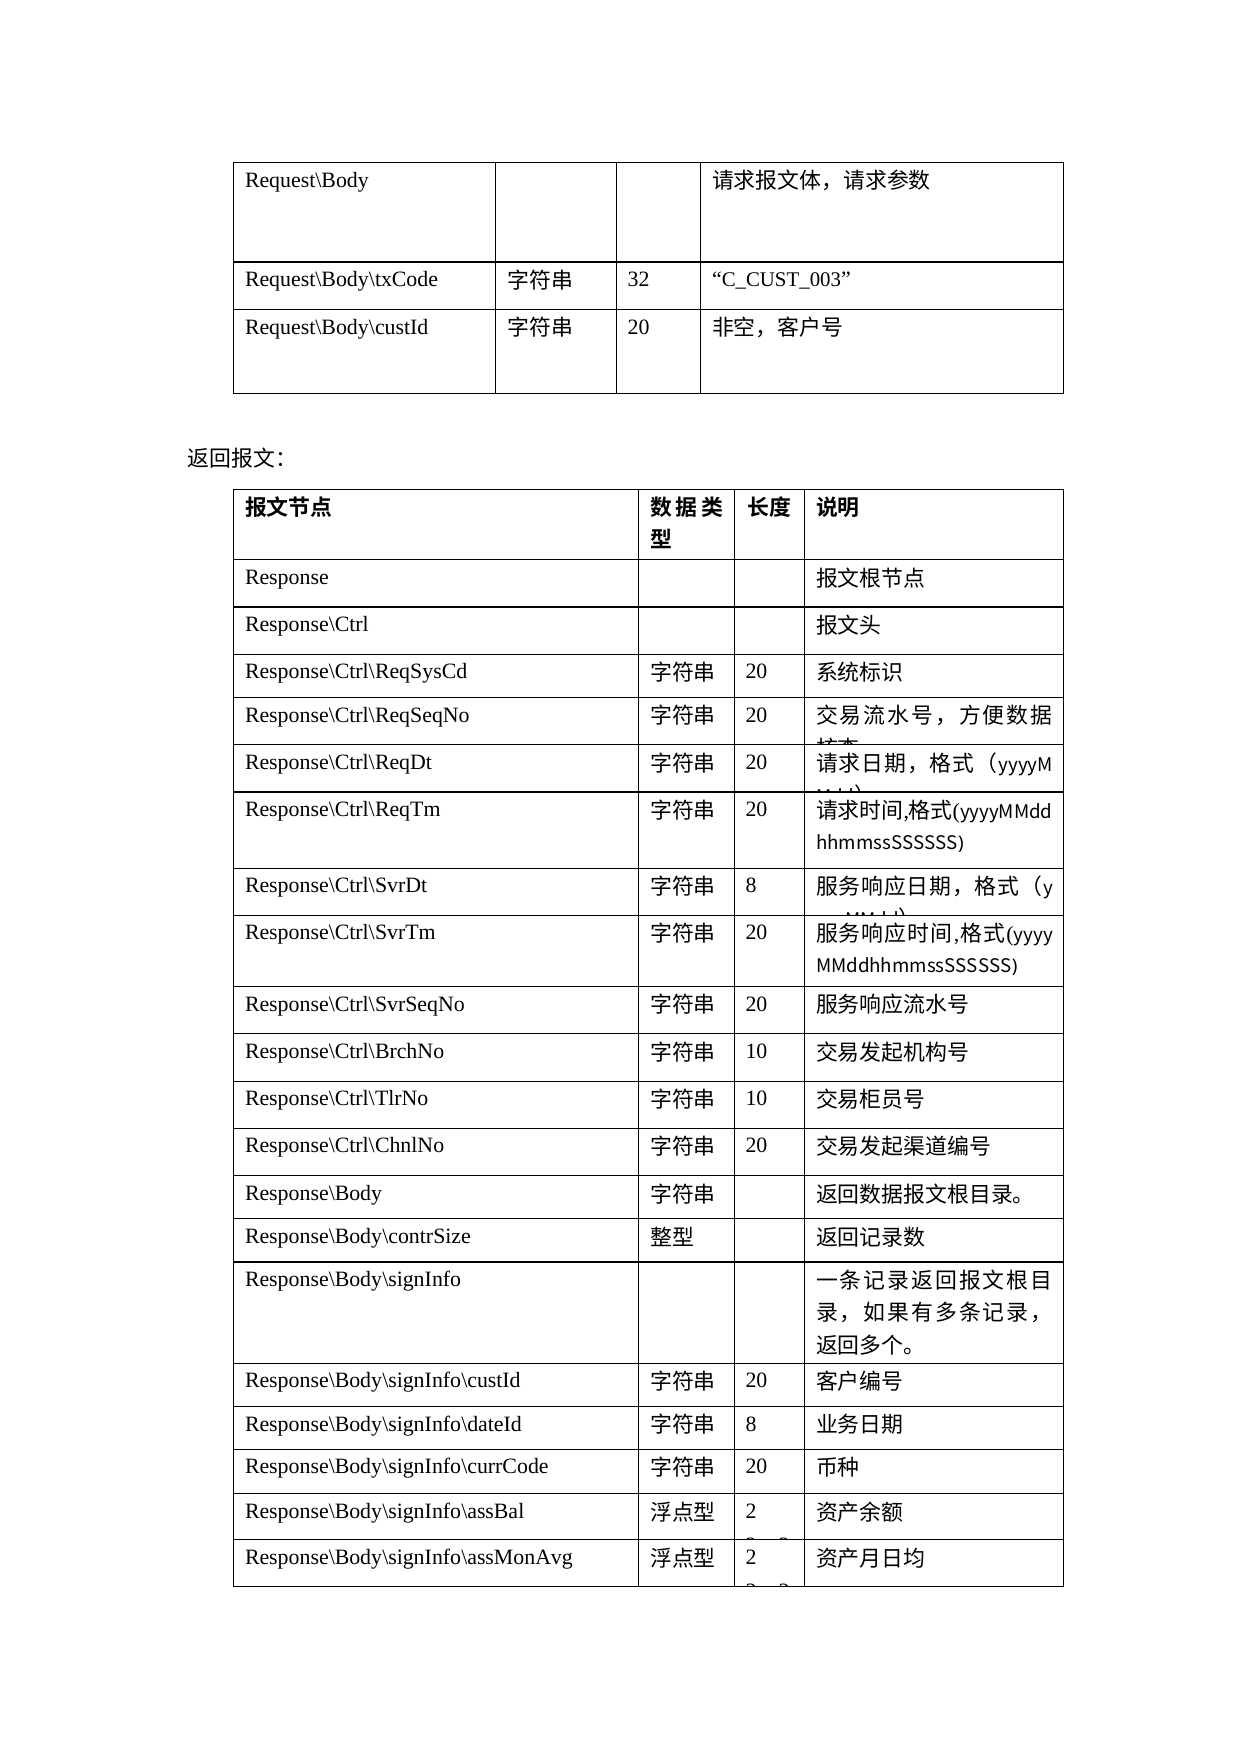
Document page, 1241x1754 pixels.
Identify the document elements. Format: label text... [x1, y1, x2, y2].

text 返回报文： [187, 440, 1053, 473]
table_cell 字符串 [639, 916, 734, 986]
table_cell [639, 1263, 734, 1363]
table_cell [735, 1176, 804, 1218]
table_cell 字符串 [639, 1082, 734, 1128]
table_cell 返回记录数 [805, 1219, 1063, 1261]
table_cell 字符串 [639, 1034, 734, 1081]
table_cell Request\Body [234, 163, 495, 261]
table_cell [639, 560, 734, 606]
table_cell Response\Body\signInfo\assBal [234, 1494, 638, 1539]
table_cell 字符串 [496, 310, 616, 393]
table_cell 一条记录返回报文根目录，如果有多条记录，返回多个。 [805, 1263, 1063, 1363]
table_cell 交易发起渠道编号 [805, 1129, 1063, 1175]
table_cell 服务响应流水号 [805, 987, 1063, 1033]
table_cell 20 [735, 916, 804, 986]
table_header 长度 [735, 490, 804, 559]
table_cell Response\Body\signInfo\currCode [234, 1450, 638, 1493]
table_cell 20 [735, 793, 804, 867]
table_cell 客户编号 [805, 1364, 1063, 1406]
table_cell 交易柜员号 [805, 1082, 1063, 1128]
table_cell 资产余额 [805, 1494, 1063, 1539]
table_cell 8 [735, 1407, 804, 1448]
table_cell 整型 [639, 1219, 734, 1261]
table_cell 22，2 [735, 1494, 804, 1539]
table_cell 10 [735, 1082, 804, 1128]
table_cell Response\Ctrl\SvrDt [234, 869, 638, 915]
table_cell 20 [735, 745, 804, 791]
table_cell 字符串 [639, 869, 734, 915]
table_cell 20 [735, 1450, 804, 1493]
table_cell 系统标识 [805, 655, 1063, 697]
table_cell 返回数据报文根目录。 [805, 1176, 1063, 1218]
table_cell 请求时间,格式(yyyyMMddhhmmssSSSSSS) [805, 793, 1063, 867]
table_cell 20 [735, 1129, 804, 1175]
table_cell 浮点型 [639, 1494, 734, 1539]
table_cell Response\Body\signInfo\assMonAvg [234, 1540, 638, 1586]
table_header 报文节点 [234, 490, 638, 559]
table_cell [735, 560, 804, 606]
table_cell Response\Body\contrSize [234, 1219, 638, 1261]
table_cell [735, 608, 804, 654]
table_cell 报文头 [805, 608, 1063, 654]
table_cell 字符串 [639, 1450, 734, 1493]
table_cell 字符串 [639, 987, 734, 1033]
table_cell 字符串 [496, 263, 616, 309]
table_cell 20 [735, 698, 804, 744]
table_header 说明 [805, 490, 1063, 559]
table_cell 20 [735, 655, 804, 697]
table_cell 请求日期，格式（yyyyMMdd） [805, 745, 1063, 791]
table_cell [496, 163, 616, 261]
table_cell Response\Ctrl\SvrTm [234, 916, 638, 986]
table_cell 浮点型 [639, 1540, 734, 1586]
table_cell 字符串 [639, 745, 734, 791]
table_cell [639, 608, 734, 654]
table_cell 字符串 [639, 1407, 734, 1448]
table_cell 8 [735, 869, 804, 915]
table_cell 字符串 [639, 698, 734, 744]
table_header 数据类型 [639, 490, 734, 559]
table_cell 非空，客户号 [701, 310, 1063, 393]
table_cell 字符串 [639, 655, 734, 697]
table_cell 字符串 [639, 1364, 734, 1406]
table_cell Response\Ctrl [234, 608, 638, 654]
table_cell [735, 1219, 804, 1261]
table_cell 币种 [805, 1450, 1063, 1493]
table_cell 10 [735, 1034, 804, 1081]
table_cell 交易发起机构号 [805, 1034, 1063, 1081]
table_cell 字符串 [639, 1176, 734, 1218]
table_cell 请求报文体，请求参数 [701, 163, 1063, 261]
table_cell Response\Ctrl\ChnlNo [234, 1129, 638, 1175]
table_cell 资产月日均 [805, 1540, 1063, 1586]
table_cell Response [234, 560, 638, 606]
table_cell 服务响应时间,格式(yyyyMMddhhmmssSSSSSS) [805, 916, 1063, 986]
table_cell 业务日期 [805, 1407, 1063, 1448]
table_cell “C_CUST_003” [701, 263, 1063, 309]
table_cell Response\Ctrl\ReqDt [234, 745, 638, 791]
table_cell [735, 1263, 804, 1363]
table_cell Response\Ctrl\ReqTm [234, 793, 638, 867]
table_cell Response\Ctrl\ReqSeqNo [234, 698, 638, 744]
table_cell Request\Body\custId [234, 310, 495, 393]
table_cell 20 [617, 310, 700, 393]
table_cell 20 [735, 1364, 804, 1406]
table_cell 字符串 [639, 793, 734, 867]
table_cell 服务响应日期，格式（yyyyMMdd） [805, 869, 1063, 915]
table_cell 22，2 [735, 1540, 804, 1586]
table_cell 报文根节点 [805, 560, 1063, 606]
table_cell Response\Ctrl\TlrNo [234, 1082, 638, 1128]
table_cell Response\Body [234, 1176, 638, 1218]
table_cell 字符串 [639, 1129, 734, 1175]
table_cell Response\Ctrl\BrchNo [234, 1034, 638, 1081]
table_cell 20 [735, 987, 804, 1033]
table_cell [617, 163, 700, 261]
table_cell Request\Body\txCode [234, 263, 495, 309]
table_cell Response\Body\signInfo [234, 1263, 638, 1363]
table_cell Response\Body\signInfo\custId [234, 1364, 638, 1406]
table_cell 32 [617, 263, 700, 309]
table_cell Response\Ctrl\ReqSysCd [234, 655, 638, 697]
table_cell Response\Body\signInfo\dateId [234, 1407, 638, 1448]
table_cell Response\Ctrl\SvrSeqNo [234, 987, 638, 1033]
table_cell 交易流水号，方便数据核查 [805, 698, 1063, 744]
